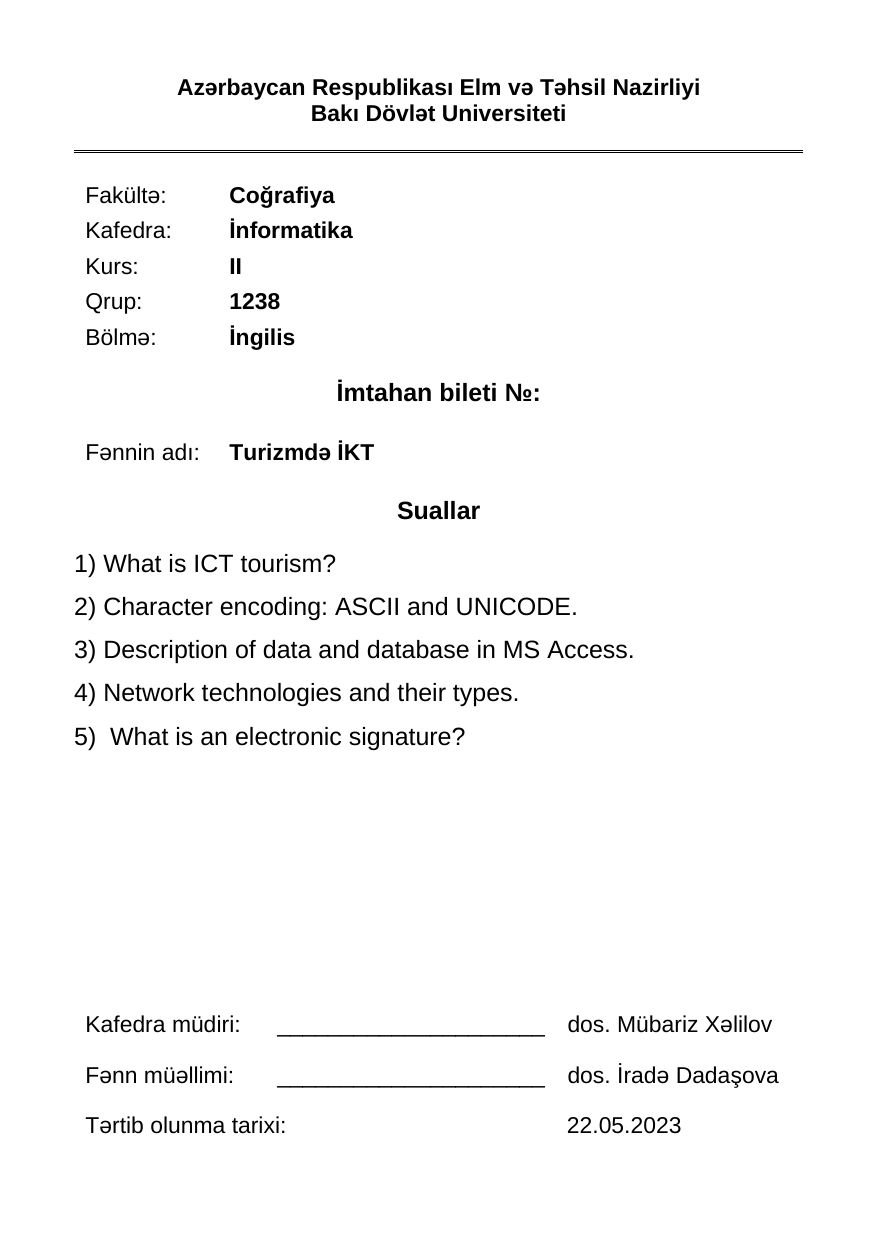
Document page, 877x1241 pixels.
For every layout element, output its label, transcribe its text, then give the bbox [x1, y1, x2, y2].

text 2) Character encoding: ASCII and UNICODE. [74, 592, 803, 621]
text 3) Description of data and database in MS Access. [74, 635, 803, 664]
text 5) What is an electronic signature? [74, 722, 803, 750]
text 4) Network technologies and their types. [74, 678, 803, 707]
text 1) What is ICT tourism? [74, 549, 803, 578]
